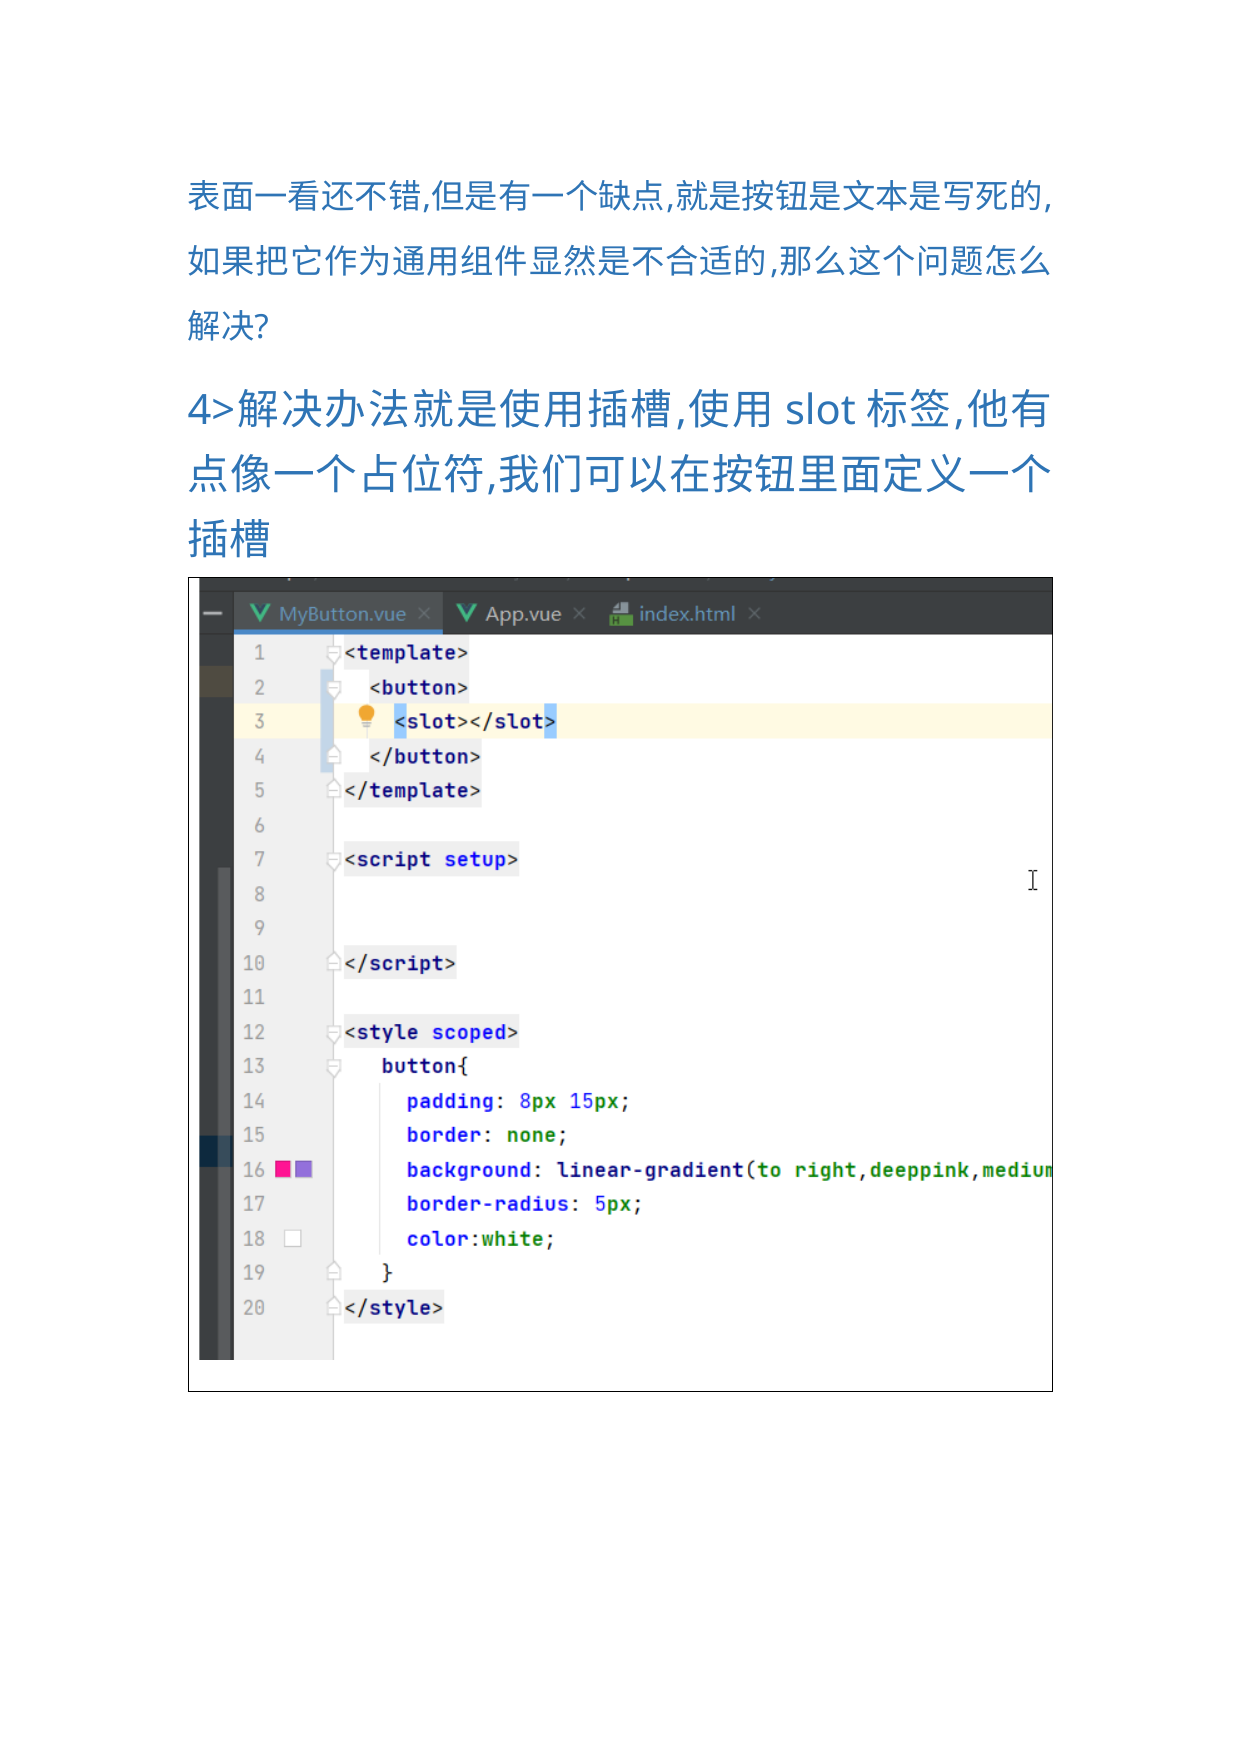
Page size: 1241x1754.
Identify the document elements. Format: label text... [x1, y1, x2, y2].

subtitle 4>解决办法就是使用插槽,使用slot标签,他有点像一个占位符,我们可以在按钮里面定义一个插槽 [187, 374, 1053, 569]
picture [199, 578, 1053, 1360]
table_header [189, 578, 1052, 1391]
subtitle 表面一看还不错,但是有一个缺点,就是按钮是文本是写死的,如果把它作为通用组件显然是不合适的,那么这个问题怎么解决? [187, 162, 1053, 357]
